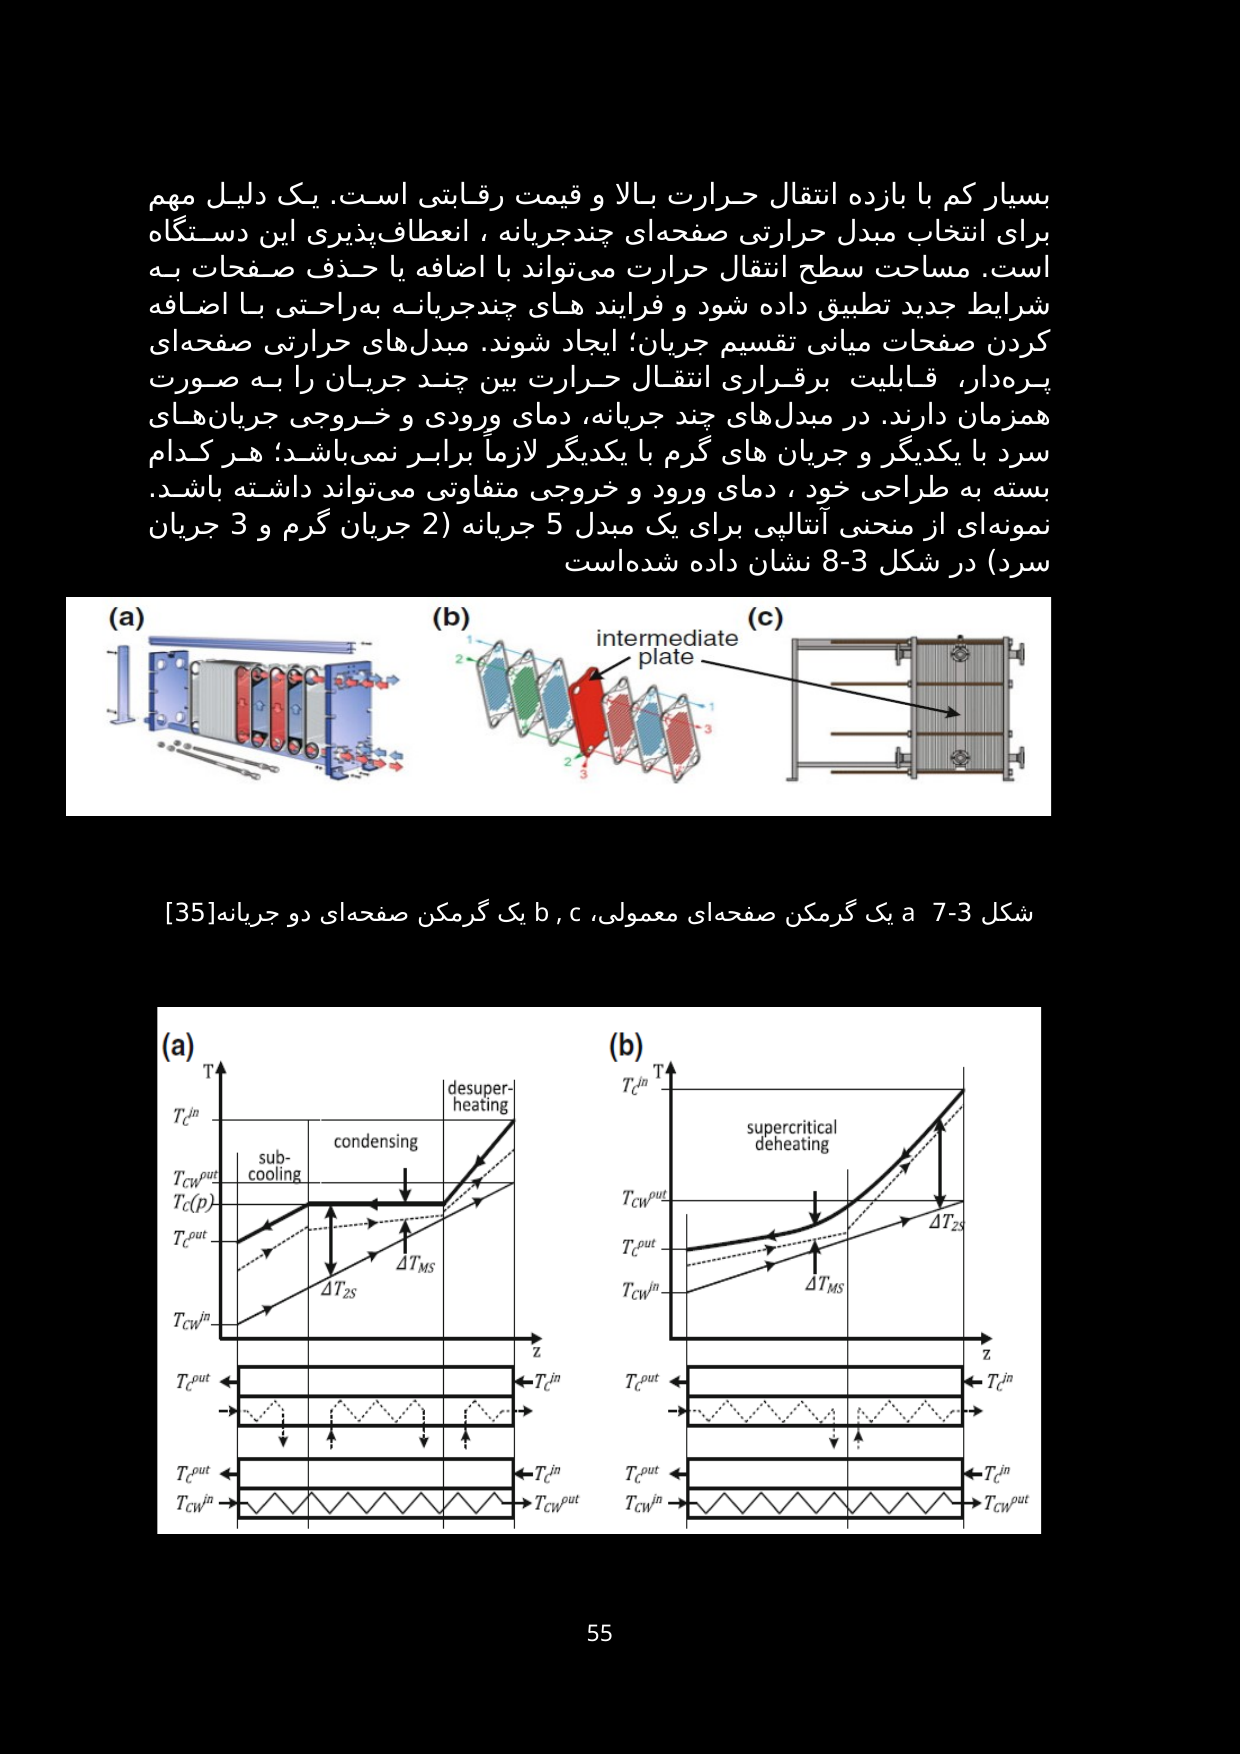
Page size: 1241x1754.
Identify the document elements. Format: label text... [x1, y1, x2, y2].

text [148, 177, 1051, 578]
picture [66, 597, 1052, 816]
text شکل 3-7 a یک گرمکن صفحه‌ای معمولی، b , c یک گرمکن صفحه‌ای دو جریانه[35] [148, 894, 1051, 929]
picture [157, 1007, 1042, 1534]
